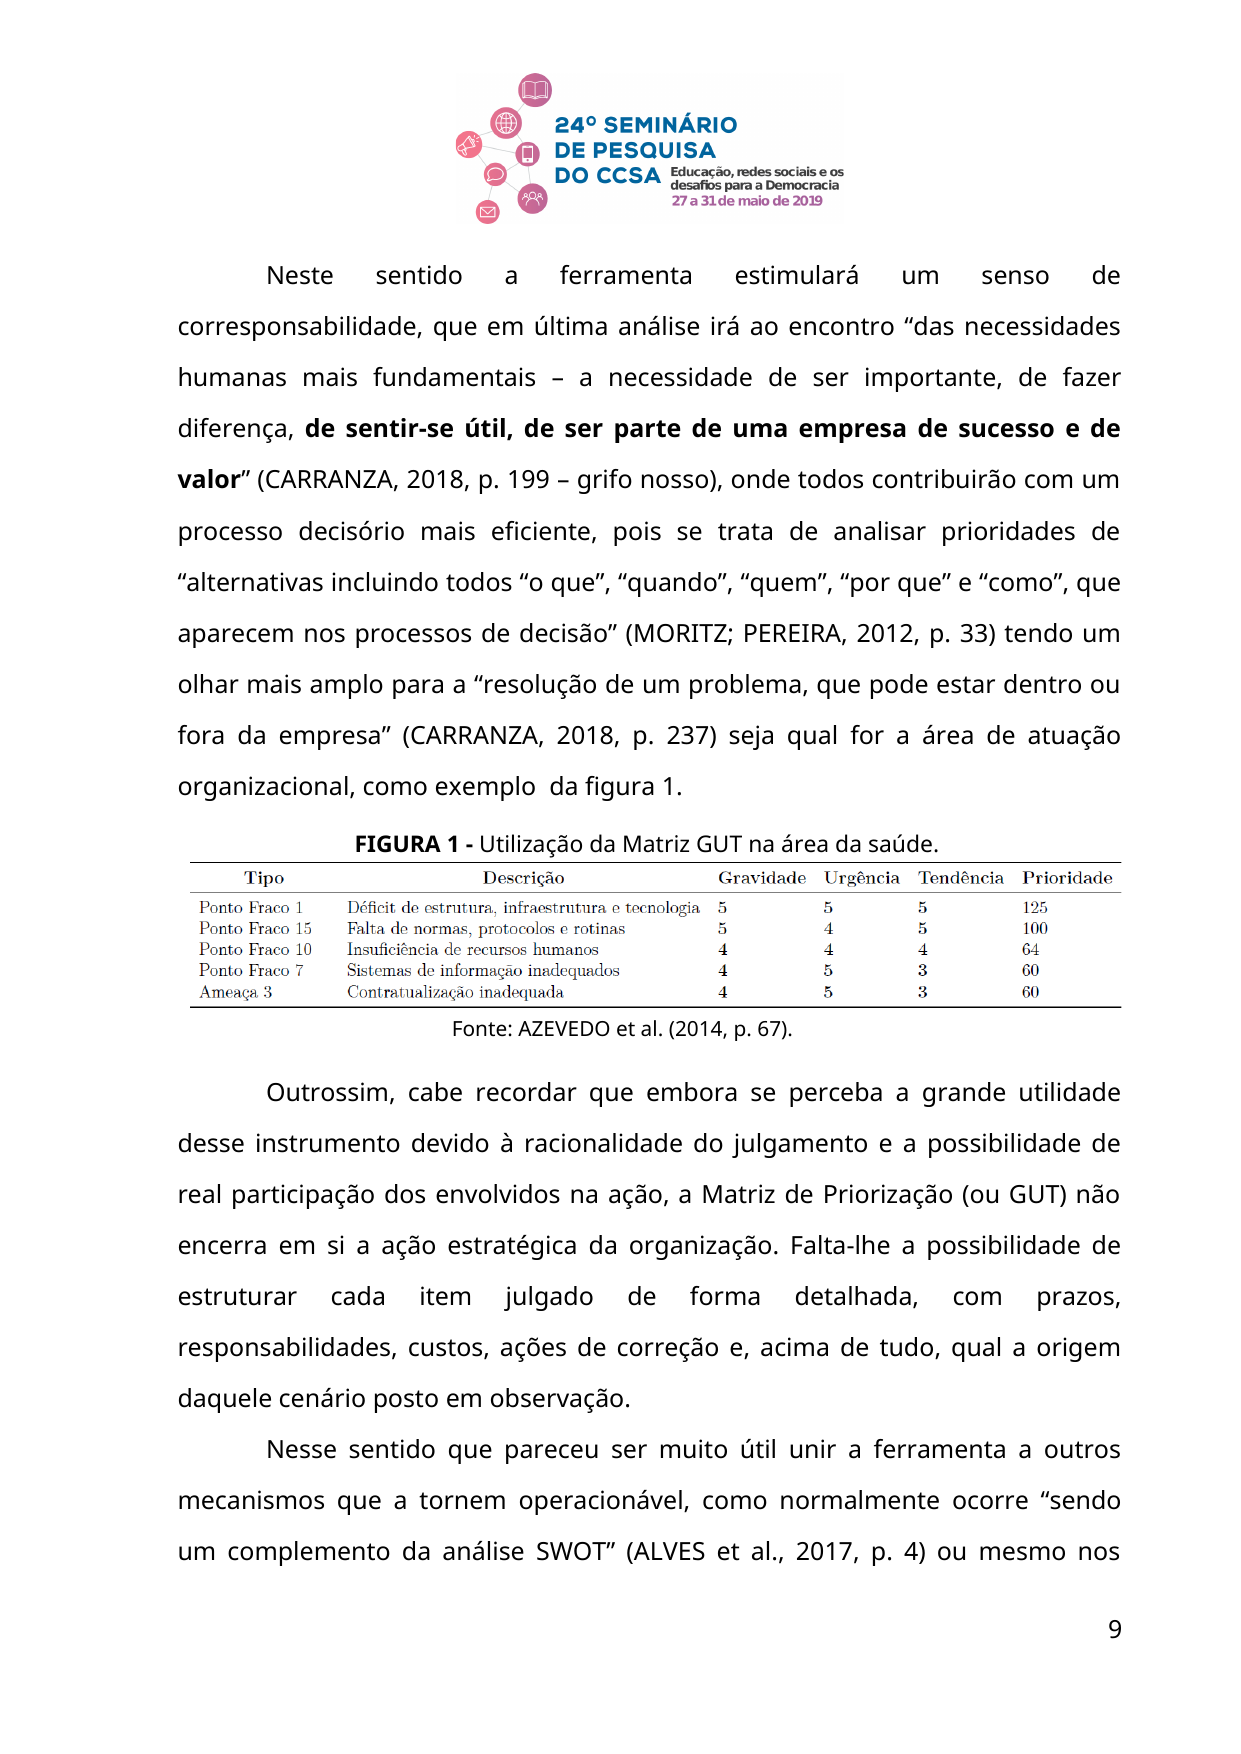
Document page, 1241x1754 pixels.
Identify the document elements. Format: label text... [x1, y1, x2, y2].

text Neste sentido a ferramenta estimulará um senso de corresponsabilidade, que em última análise irá ao encontro “das necessidades humanas mais fundamentais – a necessidade de ser importante, de fazer diferença, de sentir-se útil, de ser parte de uma empresa de sucesso e de valor” (CARRANZA, 2018, p. 199 – grifo nosso), onde todos contribuirão com um processo decisório mais eficiente, pois se trata de analisar prioridades de “alternativas incluindo todos “o que”, “quando”, “quem”, “por que” e “como”, que aparecem nos processos de decisão” (MORITZ; PEREIRA, 2012, p. 33) tendo um olhar mais amplo para a “resolução de um problema, que pode estar dentro ou fora da empresa” (CARRANZA, 2018, p. 237) seja qual for a área de atuação organizacional, como exemplo da figura 1. [177, 258, 1122, 802]
picture [187, 852, 1122, 1012]
picture [455, 73, 844, 224]
text Outrossim, cabe recordar que embora se perceba a grande utilidade desse instrumento devido à racionalidade do julgamento e a possibilidade de real participação dos envolvidos na ação, a Matriz de Priorização (ou GUT) não encerra em si a ação estratégica da organização. Falta-lhe a possibilidade de estruturar cada item julgado de forma detalhada, com prazos, responsabilidades, custos, ações de correção e, acima de tudo, qual a origem daquele cenário posto em observação. [177, 1074, 1122, 1415]
